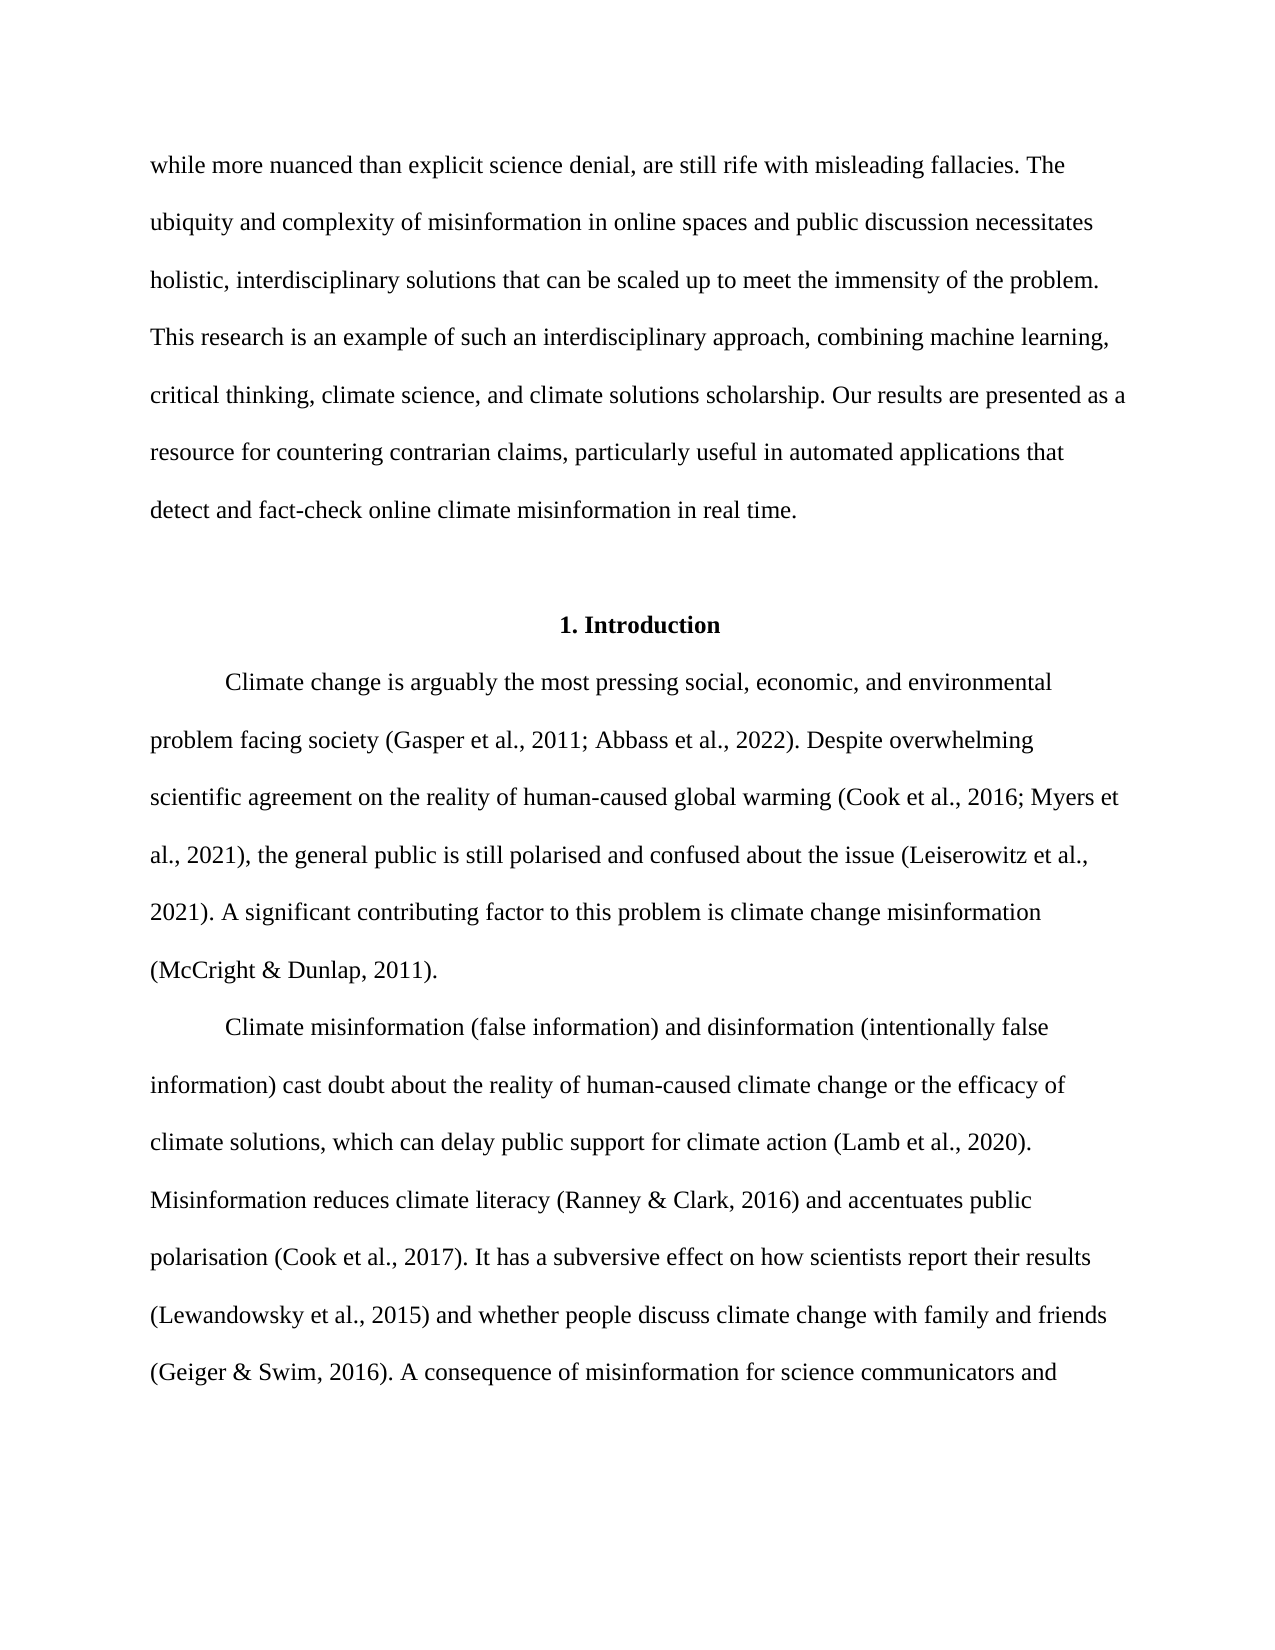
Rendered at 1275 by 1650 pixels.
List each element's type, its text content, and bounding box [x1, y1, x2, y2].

subtitle 1. Introduction [150, 610, 1129, 639]
text Climate change is arguably the most pressing social, economic, and environmental problem facing society (Gasper et al., 2011; Abbass et al., 2022). Despite overwhelming scientific agreement on the reality of human-caused global warming (Cook et al., 2016; Myers et al., 2021), the general public is still polarised and confused about the issue (Leiserowitz et al., 2021). A significant contributing factor to this problem is climate change misinformation (McCright & Dunlap, 2011). [150, 667, 1129, 984]
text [150, 1012, 1129, 1386]
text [150, 150, 1129, 524]
